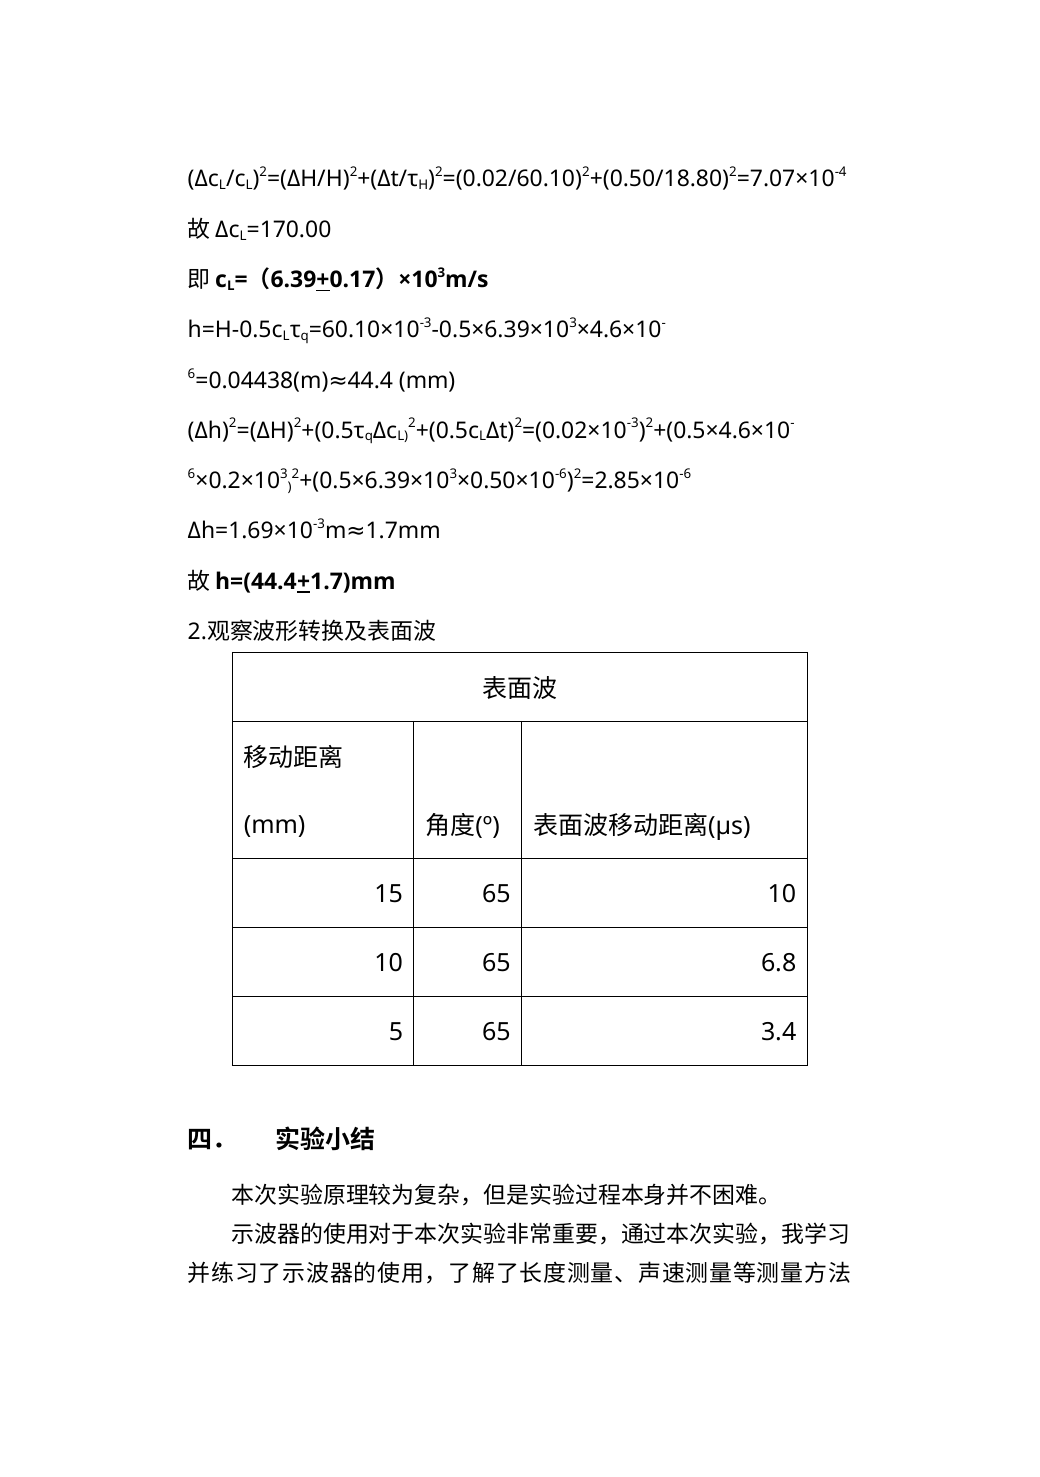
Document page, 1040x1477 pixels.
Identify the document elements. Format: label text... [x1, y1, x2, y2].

text h=H-0.5cLτq=60.10×10-3-0.5×6.39×103×4.6×10-6=0.04438(m)≈44.4 (mm) [187, 312, 852, 397]
text 故ΔcL=170.00 [187, 210, 852, 244]
table_cell 65 [414, 859, 521, 927]
table_cell 10 [233, 928, 413, 996]
table_cell 移动距离(mm) [233, 722, 413, 858]
table_cell 6.8 [522, 928, 807, 996]
table_cell 3.4 [522, 997, 807, 1064]
text (ΔcL/cL)2=(ΔH/H)2+(Δt/τH)2=(0.02/60.10)2+(0.50/18.80)2=7.07×10-4 [187, 161, 852, 195]
text 本次实验原理较为复杂，但是实验过程本身并不困难。 [187, 1177, 852, 1211]
text 2.观察波形转换及表面波 [187, 613, 852, 647]
table_cell 5 [233, 997, 413, 1064]
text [187, 1216, 852, 1289]
table_cell 15 [233, 859, 413, 927]
table_cell 角度(º) [414, 722, 521, 858]
text 即cL=（6.39+0.17）×103m/s [187, 261, 852, 295]
table_cell 10 [522, 859, 807, 927]
table_cell 表面波移动距离(μs) [522, 722, 807, 858]
text 故h=(44.4+1.7)mm [187, 562, 852, 596]
text (Δh)2=(ΔH)2+(0.5τqΔcL)2+(0.5cLΔt)2=(0.02×10-3)2+(0.5×4.6×10-6×0.2×103)2+(0.5×6.39×103×0.50×10-6)2=2.85×10-6 [187, 412, 852, 497]
text Δh=1.69×10-3m≈1.7mm [187, 513, 852, 547]
list 实验小结 [187, 1104, 852, 1172]
table_cell 65 [414, 997, 521, 1064]
table_cell 65 [414, 928, 521, 996]
table_header 表面波 [233, 653, 807, 721]
